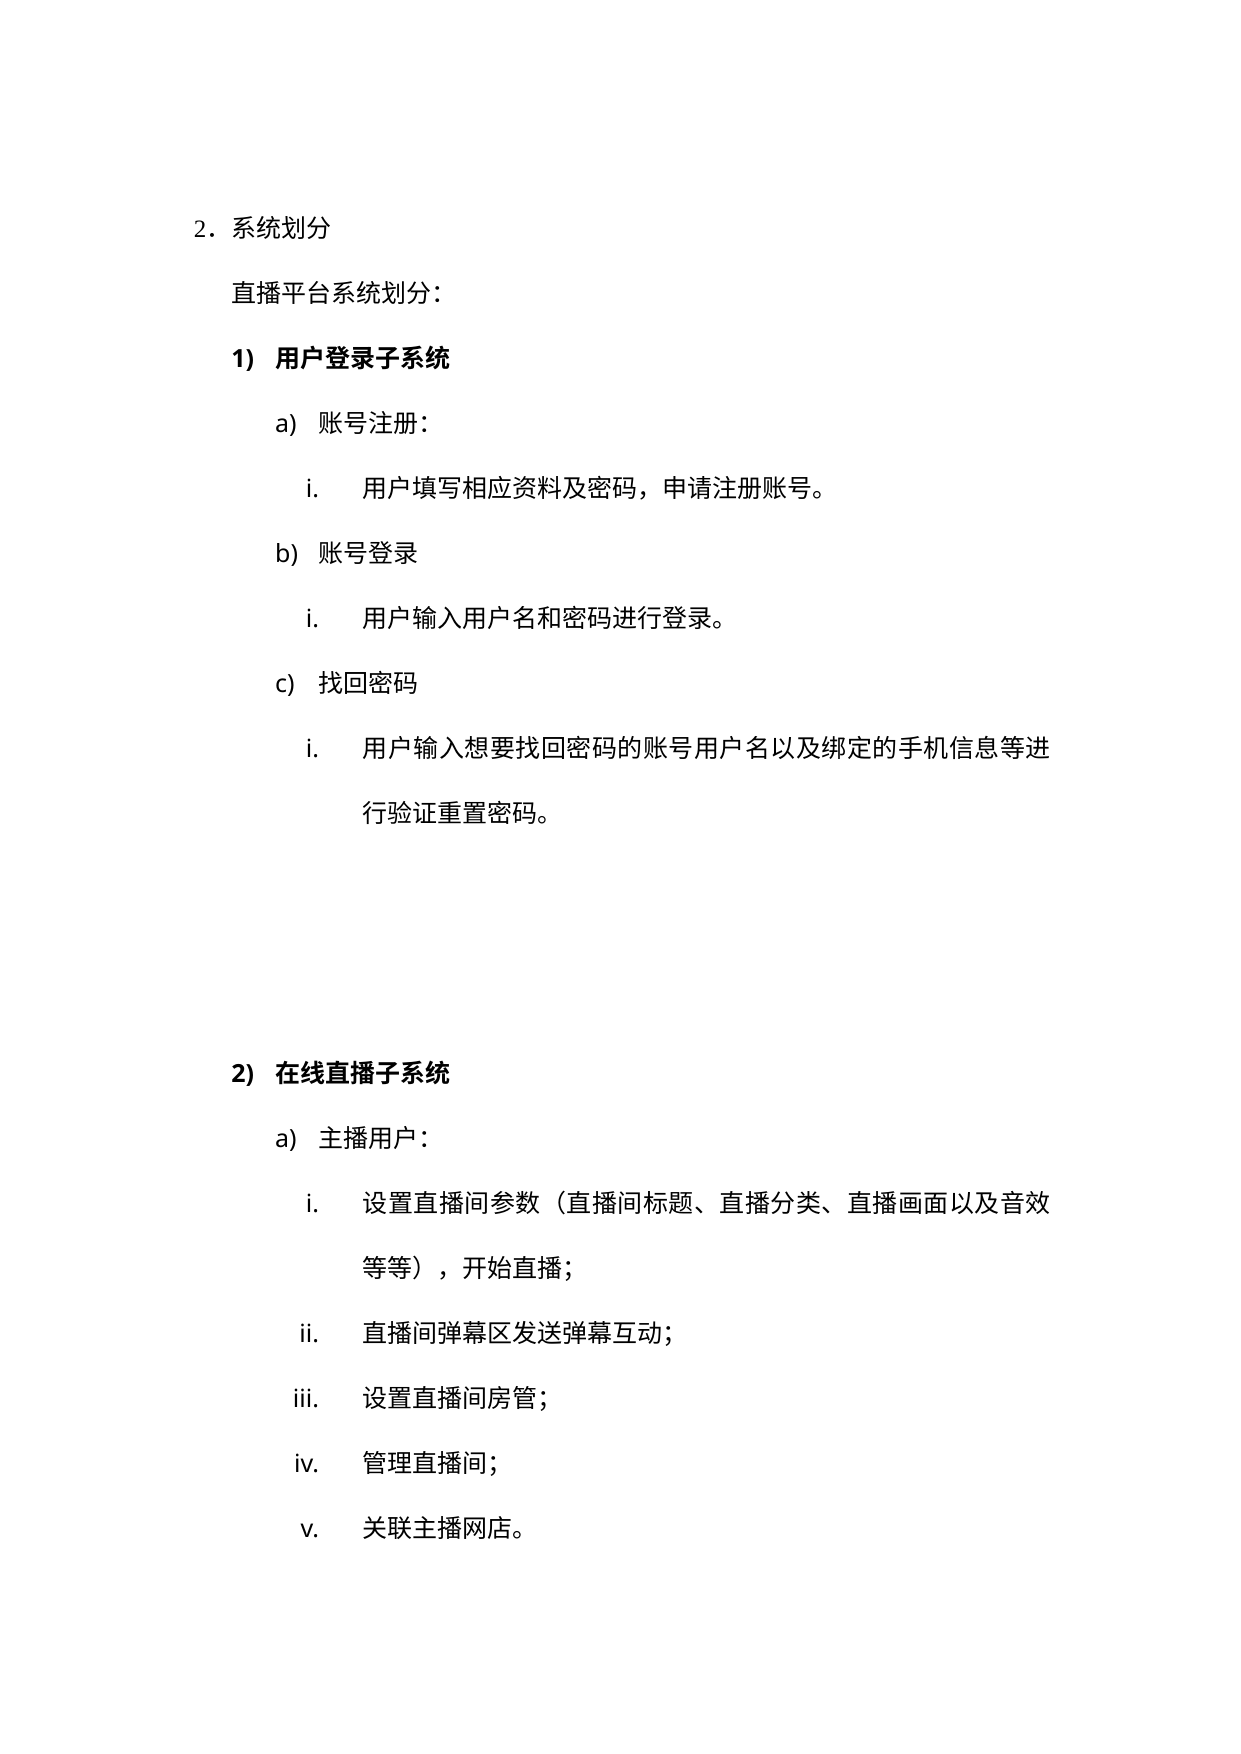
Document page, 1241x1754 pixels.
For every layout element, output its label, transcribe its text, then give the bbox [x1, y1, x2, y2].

text 直播平台系统划分： [187, 259, 1053, 324]
list 关联主播网店。 [319, 1494, 1053, 1559]
list 账号登录 [275, 519, 1053, 584]
list 用户填写相应资料及密码，申请注册账号。 [319, 454, 1053, 519]
list 账号注册： [275, 389, 1053, 454]
list 找回密码 [275, 649, 1053, 714]
list 用户登录子系统 [231, 324, 1053, 389]
text 2．系统划分 [187, 194, 1053, 259]
list 直播间弹幕区发送弹幕互动； [319, 1299, 1053, 1364]
list 设置直播间参数（直播间标题、直播分类、直播画面以及音效等等），开始直播； [319, 1169, 1053, 1299]
list 用户输入用户名和密码进行登录。 [319, 584, 1053, 649]
list 主播用户： [275, 1104, 1053, 1169]
list 设置直播间房管； [319, 1364, 1053, 1429]
list 用户输入想要找回密码的账号用户名以及绑定的手机信息等进行验证重置密码。 [319, 714, 1053, 844]
list 管理直播间； [319, 1429, 1053, 1494]
list 在线直播子系统 [231, 1039, 1053, 1104]
